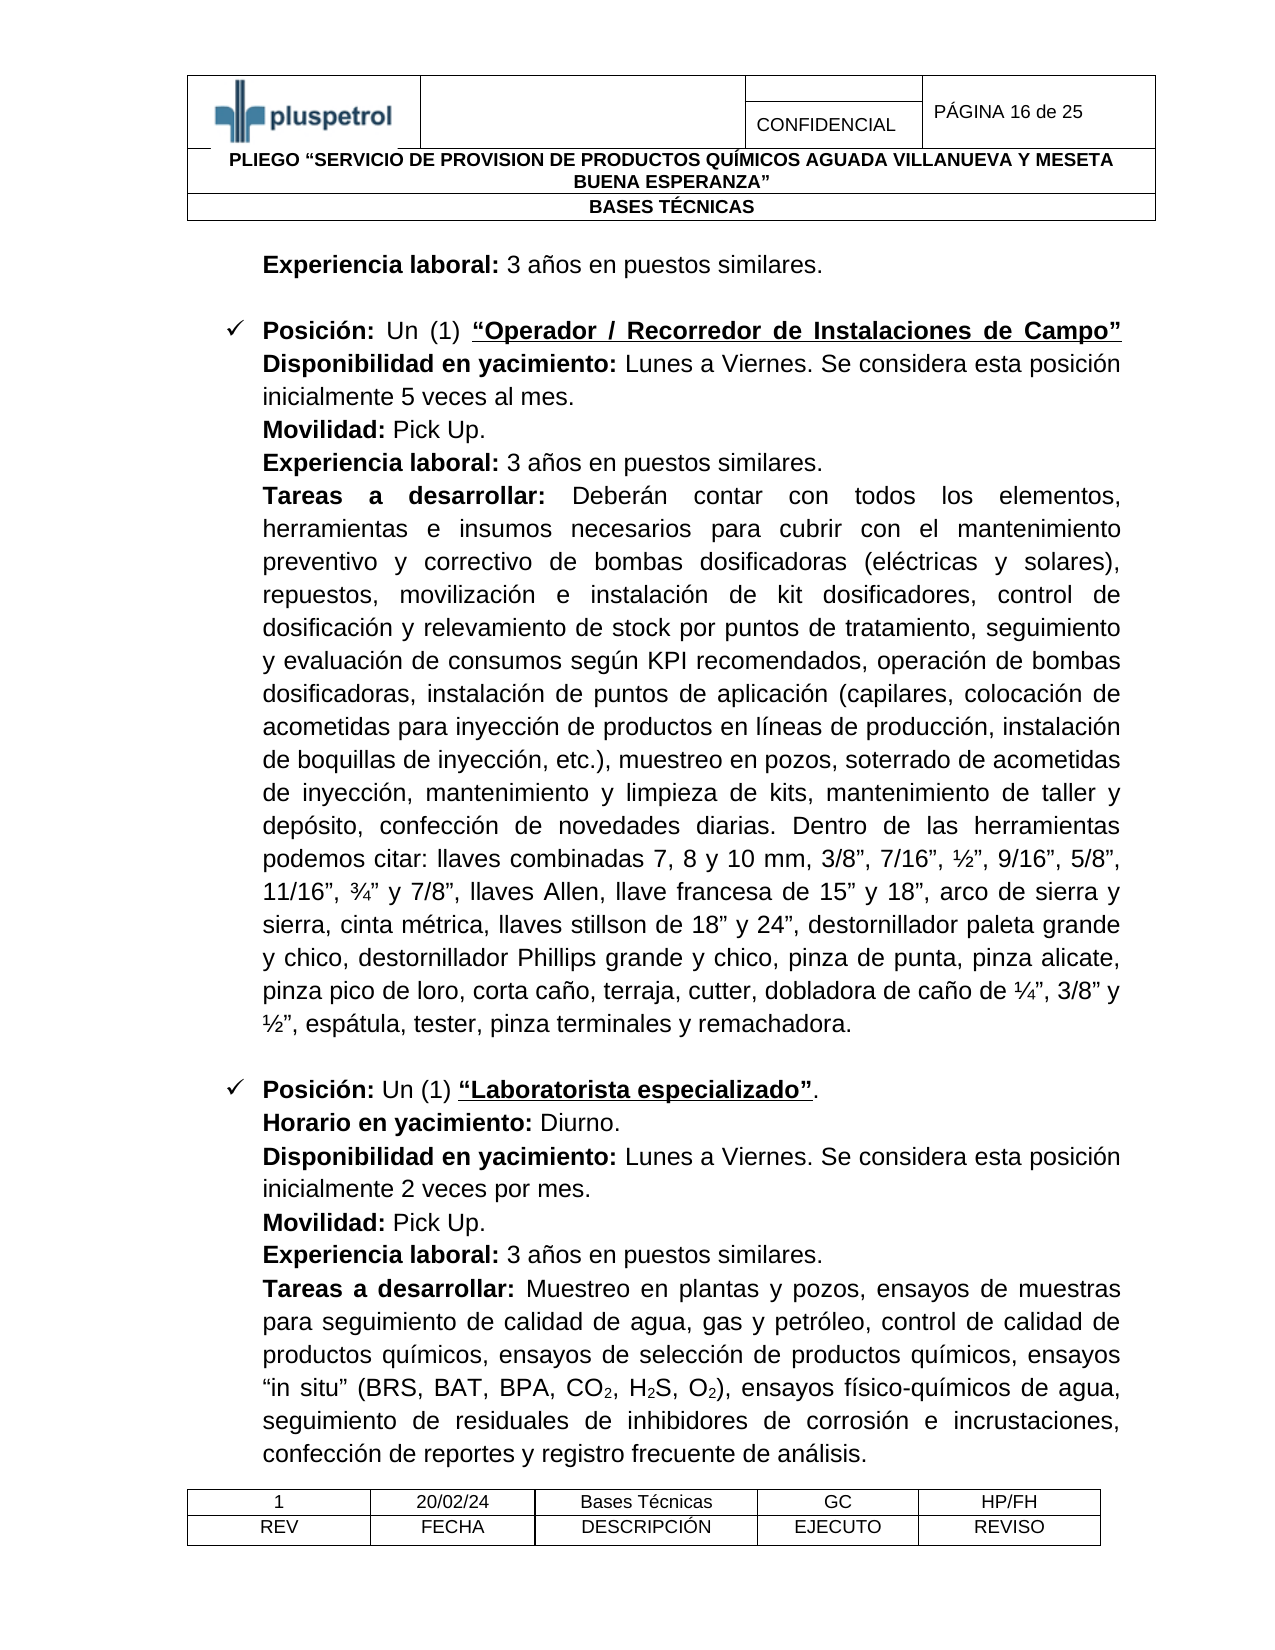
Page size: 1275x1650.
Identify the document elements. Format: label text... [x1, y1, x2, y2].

text Experiencia laboral: 3 años en puestos similares. [187, 250, 1122, 278]
text Movilidad: Pick Up. Experiencia laboral: 3 años en puestos similares. [262, 415, 1122, 477]
text Tareas a desarrollar: Deberán contar con todos los elementos, herramientas e insumos necesarios para cubrir con el mantenimiento preventivo y correctivo de bombas dosificadoras (eléctricas y solares), repuestos, movilización e instalación de kit dosificadores, control de dosificación y relevamiento de stock por puntos de tratamiento, seguimiento y evaluación de consumos según KPI recomendados, operación de bombas dosificadoras, instalación de puntos de aplicación (capilares, colocación de acometidas para inyección de productos en líneas de producción, instalación de boquillas de inyección, etc.), muestreo en pozos, soterrado de acometidas de inyección, mantenimiento y limpieza de kits, mantenimiento de taller y depósito, confección de novedades diarias. Dentro de las herramientas podemos citar: llaves combinadas 7, 8 y 10 mm, 3/8”, 7/16”, ½”, 9/16”, 5/8”, 11/16”, ¾” y 7/8”, llaves Allen, llave francesa de 15” y 18”, arco de sierra y sierra, cinta métrica, llaves stillson de 18” y 24”, destornillador paleta grande y chico, destornillador Phillips grande y chico, pinza de punta, pinza alicate, pinza pico de loro, corta caño, terraja, cutter, dobladora de caño de ¼”, 3/8” y ½”, espátula, tester, pinza terminales y remachadora. [262, 481, 1122, 1038]
list Posición: Un (1) “Laboratorista especializado”. [225, 1075, 1122, 1104]
picture [210, 76, 398, 149]
text Movilidad: Pick Up. Experiencia laboral: 3 años en puestos similares. [262, 1207, 1122, 1269]
text Horario en yacimiento: Diurno. [262, 1108, 1122, 1137]
list Posición: Un (1) “Operador / Recorredor de Instalaciones de Campo” Disponibilidad en yacimiento: Lunes a Viernes. Se considera esta posición inicialmente 5 veces al mes. [225, 316, 1122, 411]
text Disponibilidad en yacimiento: Lunes a Viernes. Se considera esta posición inicialmente 2 veces por mes. [262, 1141, 1122, 1203]
text Tareas a desarrollar: Muestreo en plantas y pozos, ensayos de muestras para seguimiento de calidad de agua, gas y petróleo, control de calidad de productos químicos, ensayos de selección de productos químicos, ensayos “in situ” (BRS, BAT, BPA, CO2, H2S, O2), ensayos físico-químicos de agua, seguimiento de residuales de inhibidores de corrosión e incrustaciones, confección de reportes y registro frecuente de análisis. [262, 1273, 1122, 1467]
